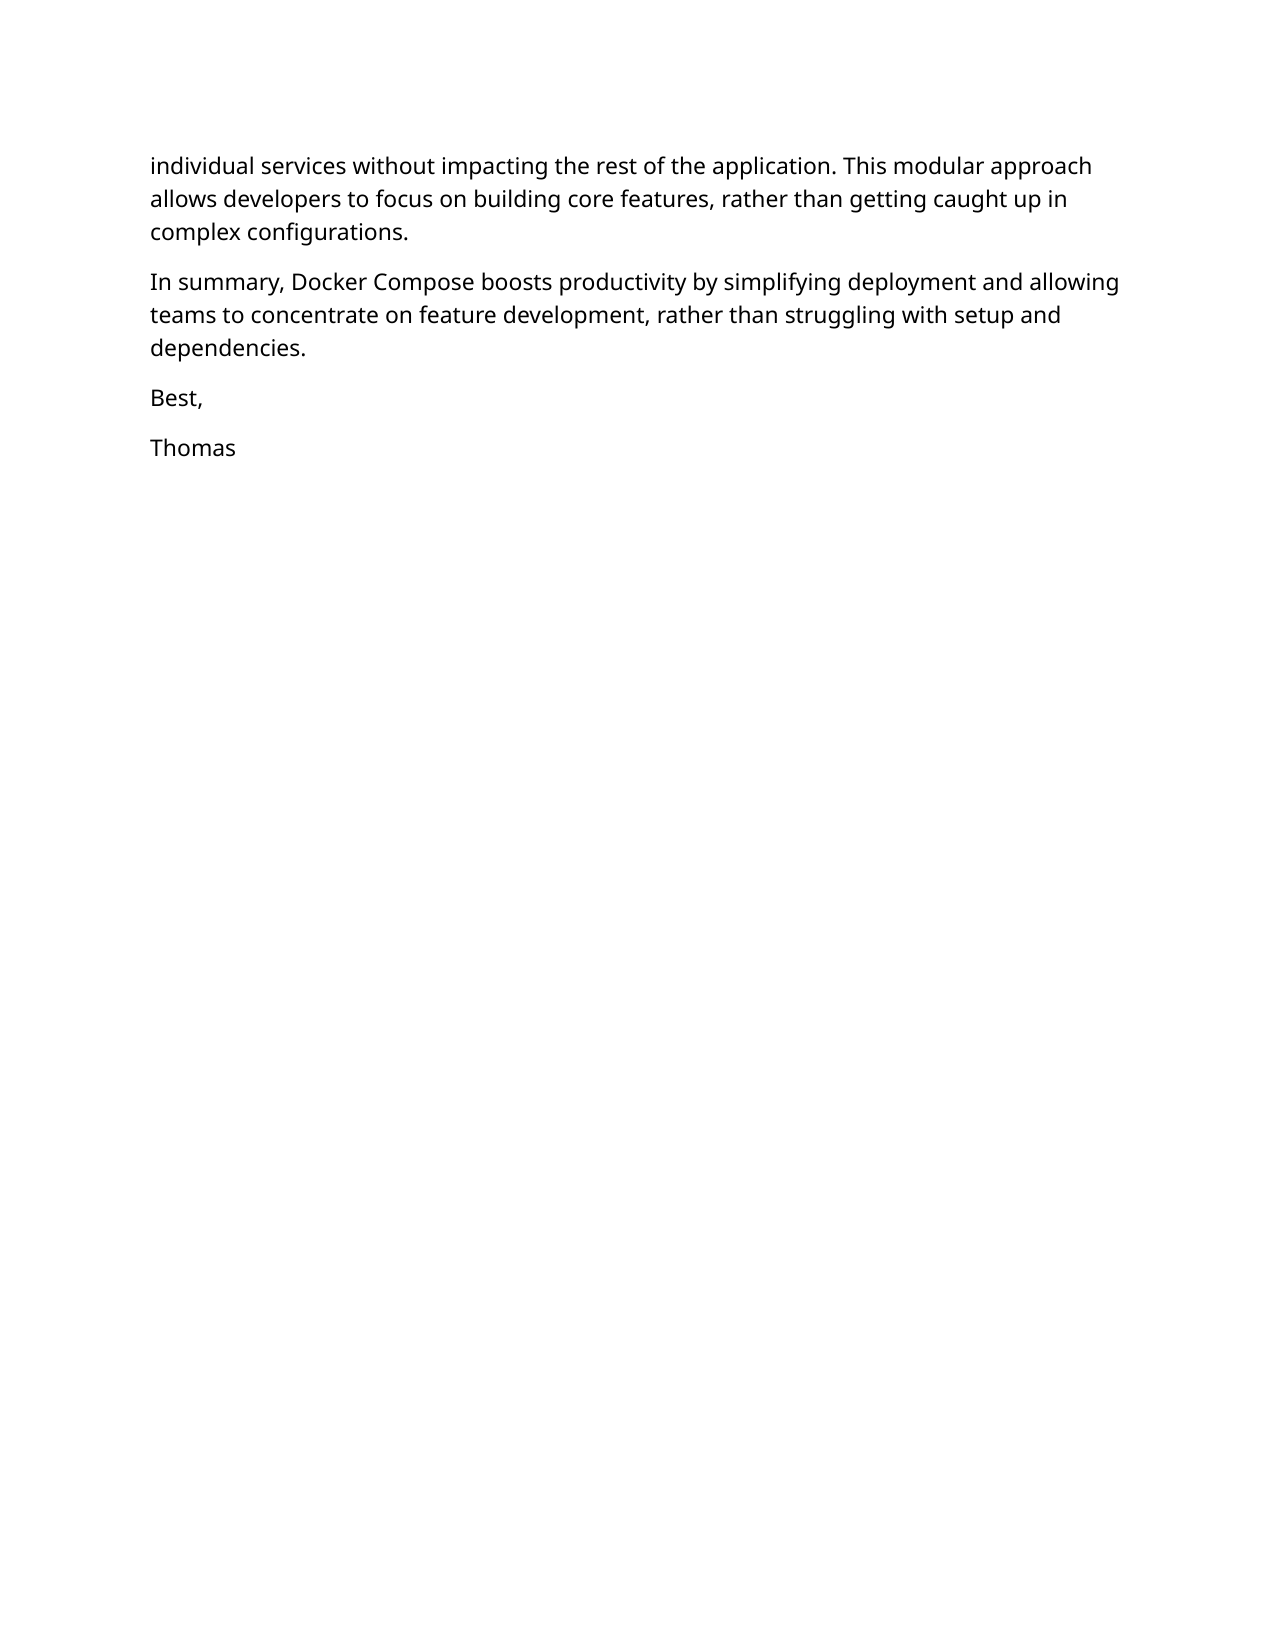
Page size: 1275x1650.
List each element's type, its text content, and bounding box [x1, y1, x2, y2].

text In summary, Docker Compose boosts productivity by simplifying deployment and allowing teams to concentrate on feature development, rather than struggling with setup and dependencies. [150, 266, 1125, 363]
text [150, 150, 1125, 247]
text Best, [150, 382, 1125, 413]
text Thomas [150, 432, 1125, 463]
